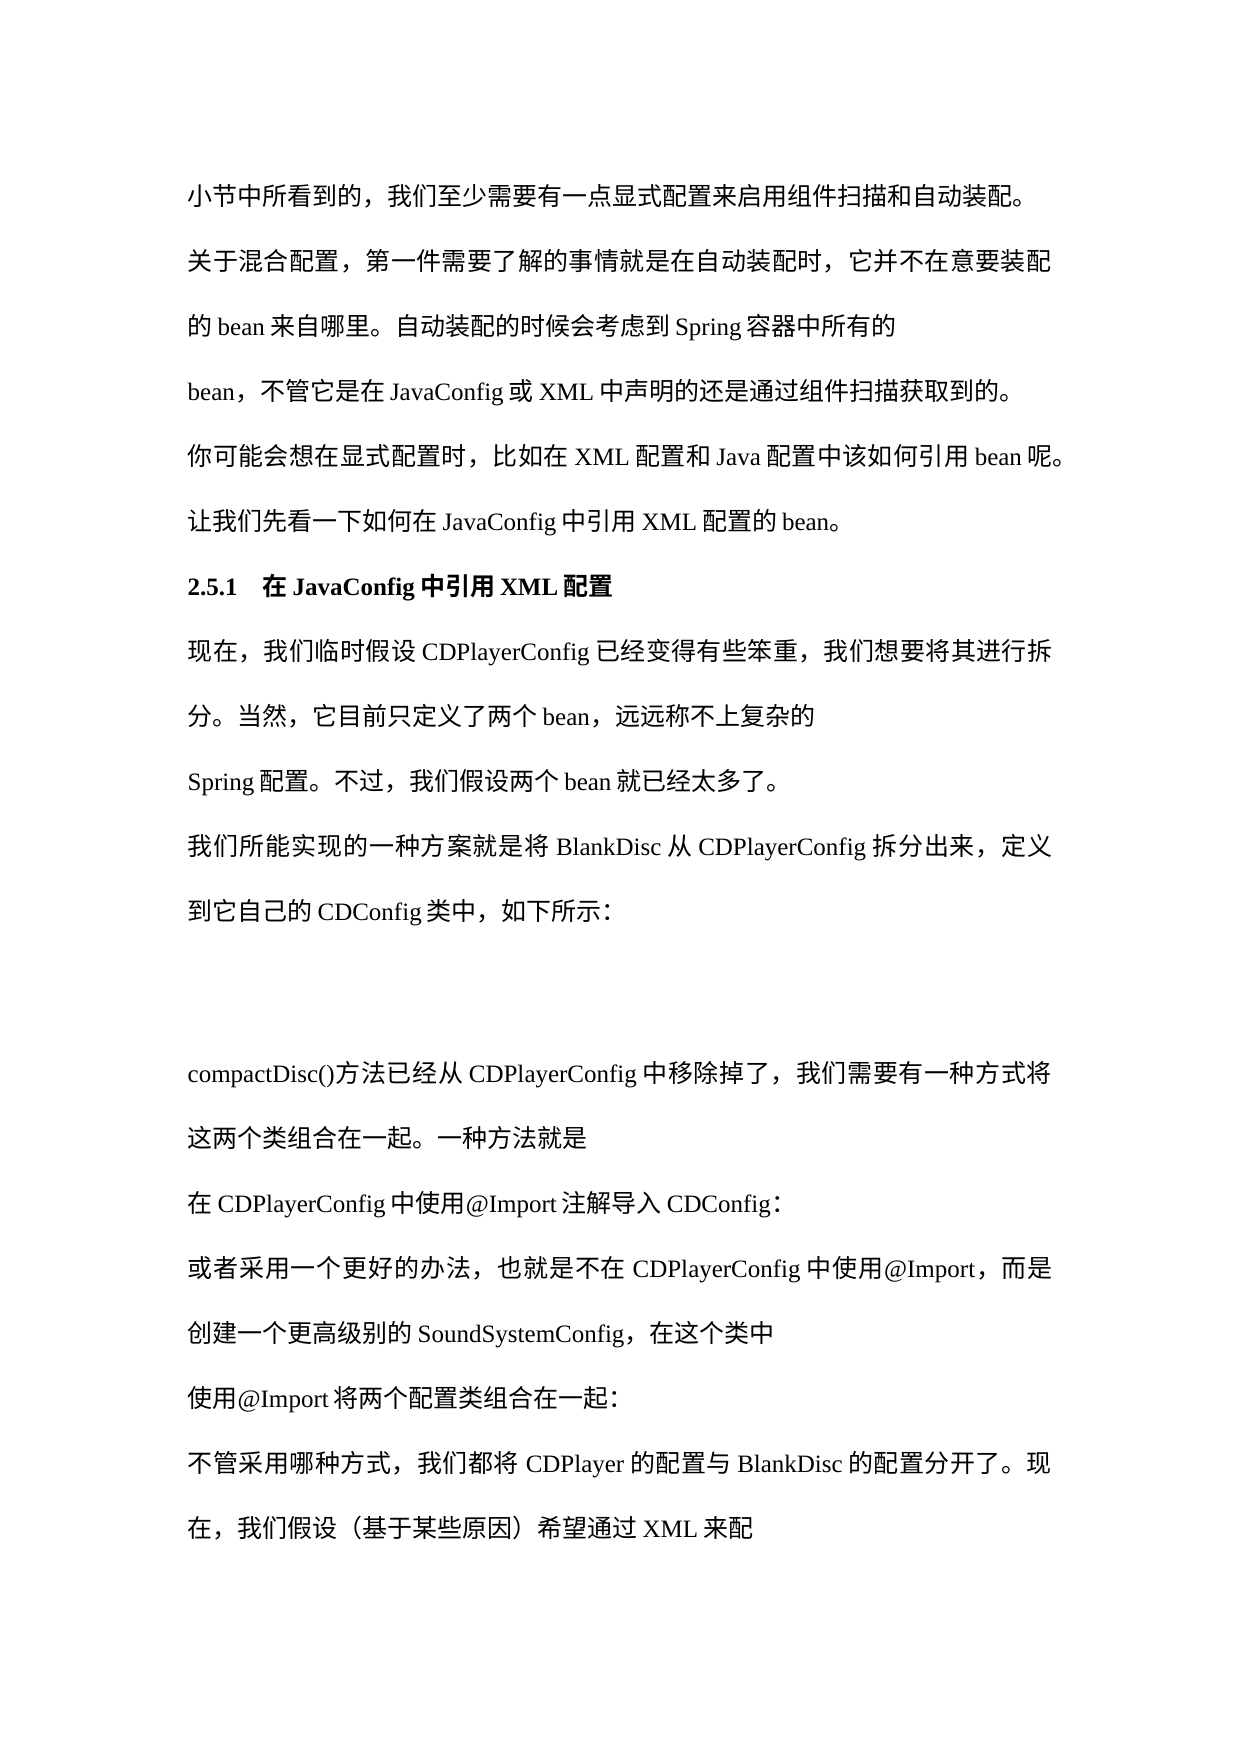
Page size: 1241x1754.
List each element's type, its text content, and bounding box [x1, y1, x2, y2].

text 我们所能实现的一种方案就是将BlankDisc从CDPlayerConfig拆分出来，定义到它自己的CDConfig类中，如下所示： [187, 812, 1053, 942]
text 关于混合配置，第一件需要了解的事情就是在自动装配时，它并不在意要装配的bean来自哪里。自动装配的时候会考虑到Spring容器中所有的 [187, 227, 1053, 357]
text 在CDPlayerConfig中使用@Import注解导入CDConfig： [187, 1169, 1053, 1234]
text compactDisc()方法已经从CDPlayerConfig中移除掉了，我们需要有一种方式将这两个类组合在一起。一种方法就是 [187, 1039, 1053, 1169]
text 你可能会想在显式配置时，比如在XML配置和Java配置中该如何引用bean呢。让我们先看一下如何在JavaConfig中引用XML配置的bean。 [187, 422, 1053, 552]
text Spring配置。不过，我们假设两个bean就已经太多了。 [187, 747, 1053, 812]
text 小节中所看到的，我们至少需要有一点显式配置来启用组件扫描和自动装配。 [187, 162, 1053, 227]
text bean，不管它是在JavaConfig或XML中声明的还是通过组件扫描获取到的。 [187, 357, 1053, 422]
text 或者采用一个更好的办法，也就是不在CDPlayerConfig中使用@Import，而是创建一个更高级别的SoundSystemConfig，在这个类中 [187, 1234, 1053, 1364]
text 使用@Import将两个配置类组合在一起： [187, 1364, 1053, 1429]
text 2.5.1 在JavaConfig中引用XML配置 [187, 552, 1053, 617]
text 不管采用哪种方式，我们都将CDPlayer的配置与BlankDisc的配置分开了。现在，我们假设（基于某些原因）希望通过XML来配 [187, 1429, 1053, 1559]
text 现在，我们临时假设CDPlayerConfig已经变得有些笨重，我们想要将其进行拆分。当然，它目前只定义了两个bean，远远称不上复杂的 [187, 617, 1053, 747]
